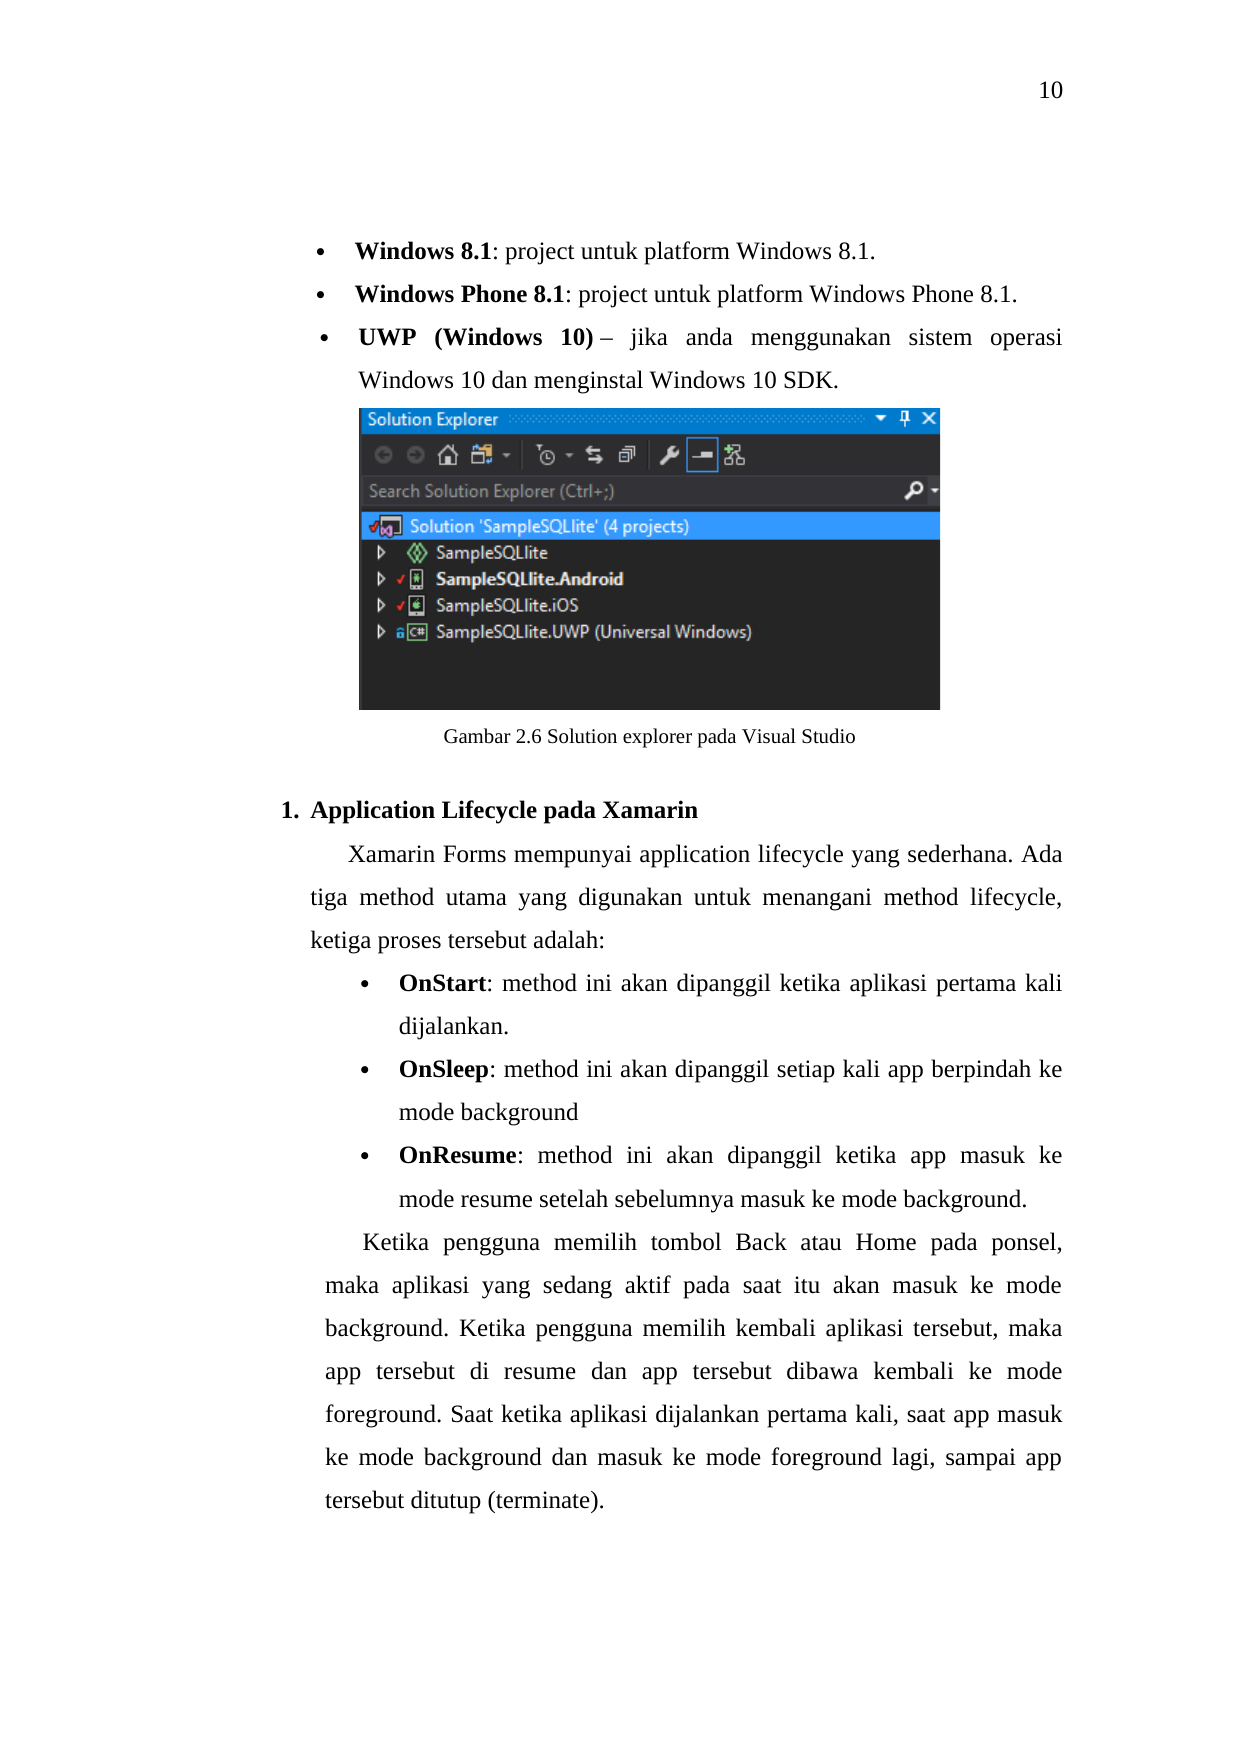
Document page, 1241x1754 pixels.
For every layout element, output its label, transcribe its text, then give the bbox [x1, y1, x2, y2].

list Windows 8.1: project untuk platform Windows 8.1. [317, 236, 1063, 265]
text Gambar 2.6 Solution explorer pada Visual Studio [236, 723, 1063, 748]
list Windows Phone 8.1: project untuk platform Windows Phone 8.1. [317, 279, 1063, 308]
text Xamarin Forms mempunyai application lifecycle yang sederhana. Ada tiga method utama yang digunakan untuk menangani method lifecycle, ketiga proses tersebut adalah: [310, 839, 1063, 954]
picture [359, 408, 941, 710]
list OnSleep: method ini akan dipanggil setiap kali app berpindah ke mode background [361, 1054, 1063, 1126]
list Application Lifecycle pada Xamarin [281, 796, 1063, 824]
list OnResume: method ini akan dipanggil ketika app masuk ke mode resume setelah sebelumnya masuk ke mode background. [361, 1141, 1063, 1212]
text Ketika pengguna memilih tombol Back atau Home pada ponsel, maka aplikasi yang sedang aktif pada saat itu akan masuk ke mode background. Ketika pengguna memilih kembali aplikasi tersebut, maka app tersebut di resume dan app tersebut dibawa kembali ke mode foreground. Saat ketika aplikasi dijalankan pertama kali, saat app masuk ke mode background dan masuk ke mode foreground lagi, sampai app tersebut ditutup (terminate). [325, 1227, 1063, 1514]
list OnStart: method ini akan dipanggil ketika aplikasi pertama kali dijalankan. [361, 968, 1063, 1040]
list UWP (Windows 10) – jika anda menggunakan sistem operasi Windows 10 dan menginstal Windows 10 SDK. [321, 322, 1063, 394]
